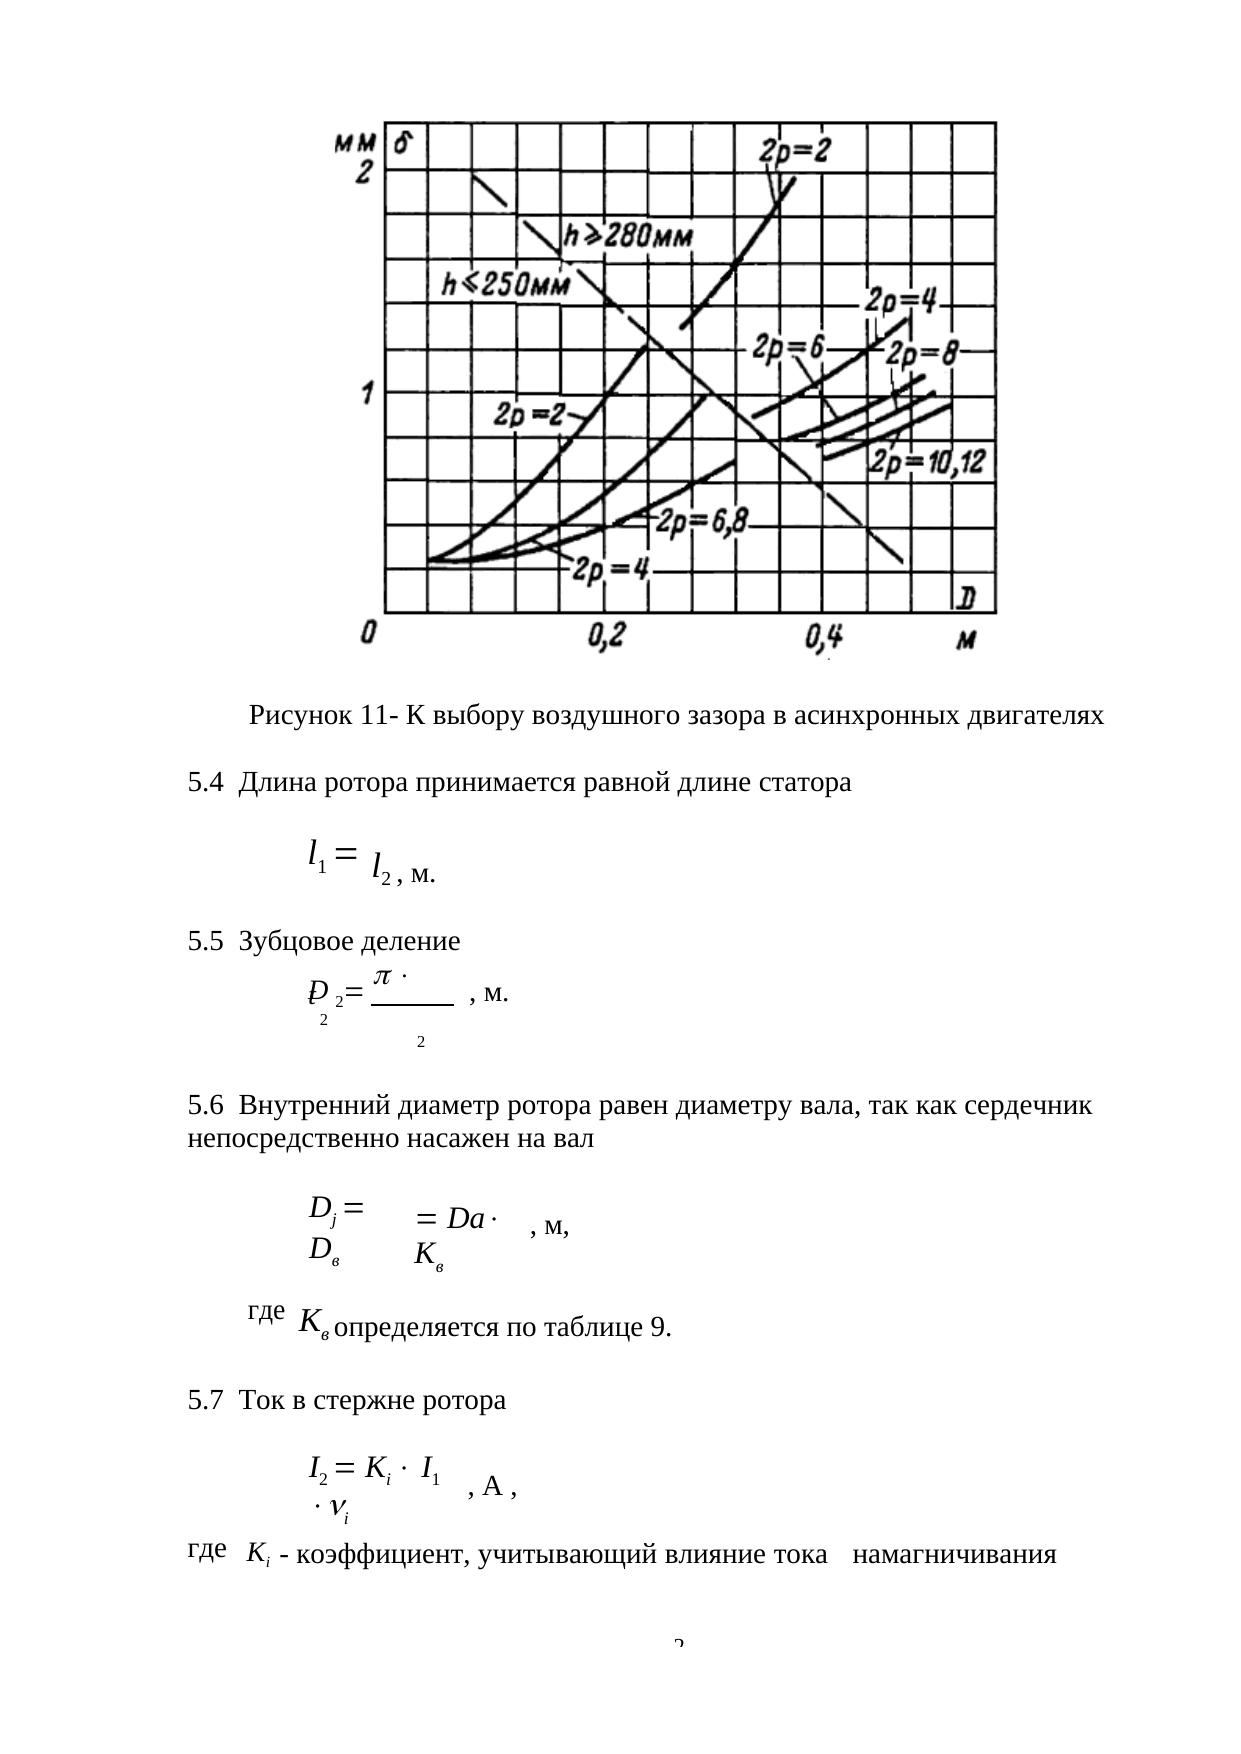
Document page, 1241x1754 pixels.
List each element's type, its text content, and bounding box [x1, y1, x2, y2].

text t    D 2 [308, 963, 446, 1011]
list Зубцовое деление [187, 924, 1178, 957]
list Длина ротора принимается равной длине статора [187, 764, 1178, 797]
text  Da Kв [414, 1199, 518, 1276]
text где [187, 1530, 227, 1563]
text где [146, 1292, 285, 1326]
text l2 , м. [371, 844, 1178, 890]
list Ток в стержне ротора [187, 1382, 1178, 1416]
text 2 [319, 1011, 1178, 1029]
text , м, [529, 1207, 1178, 1240]
text I2  Ki  I1 i [308, 1448, 455, 1524]
list Внутренний диаметр ротора равен диаметру вала, так как сердечник непосредственно насажен на вал [187, 1087, 1093, 1154]
text , м. [469, 989, 1178, 1004]
text Kв определяется по таблице 9. [298, 1301, 1178, 1344]
text Dj  Dв [309, 1188, 403, 1270]
text l1  [146, 831, 360, 878]
text , А , [467, 1468, 1178, 1501]
text Ki - коэффициент, учитывающий влияние тока намагничивания [246, 1534, 1178, 1571]
text Рисунок 11- К выбору воздушного зазора в асинхронных двигателях [249, 697, 1178, 730]
picture [334, 120, 999, 660]
text 2 [417, 1032, 1178, 1051]
